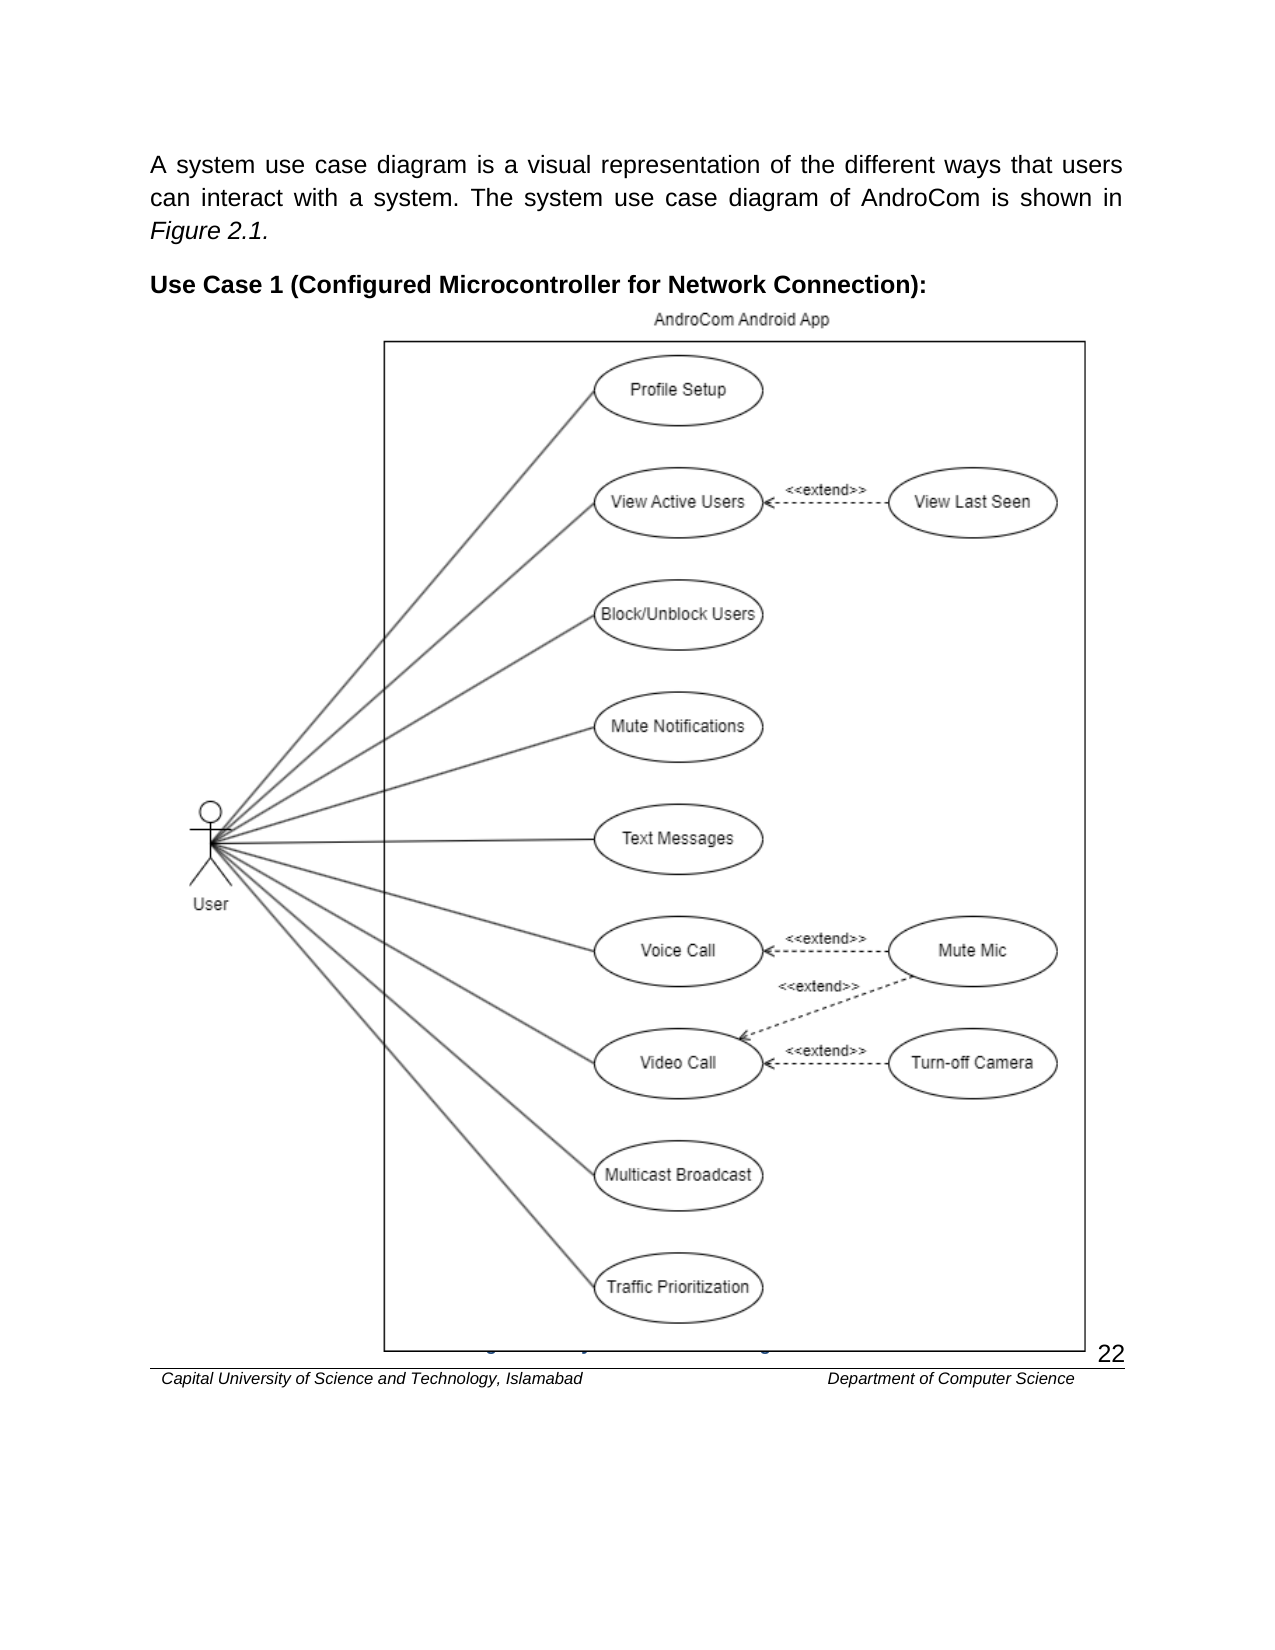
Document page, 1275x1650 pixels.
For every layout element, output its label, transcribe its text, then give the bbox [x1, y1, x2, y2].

text Use Case 1 (Configured Microcontroller for Network Connection): [150, 270, 1125, 299]
picture [189, 300, 1086, 1352]
text A system use case diagram is a visual representation of the different ways that users can interact with a system. The system use case diagram of AndroCom is shown in Figure 2.1. [150, 150, 1125, 245]
